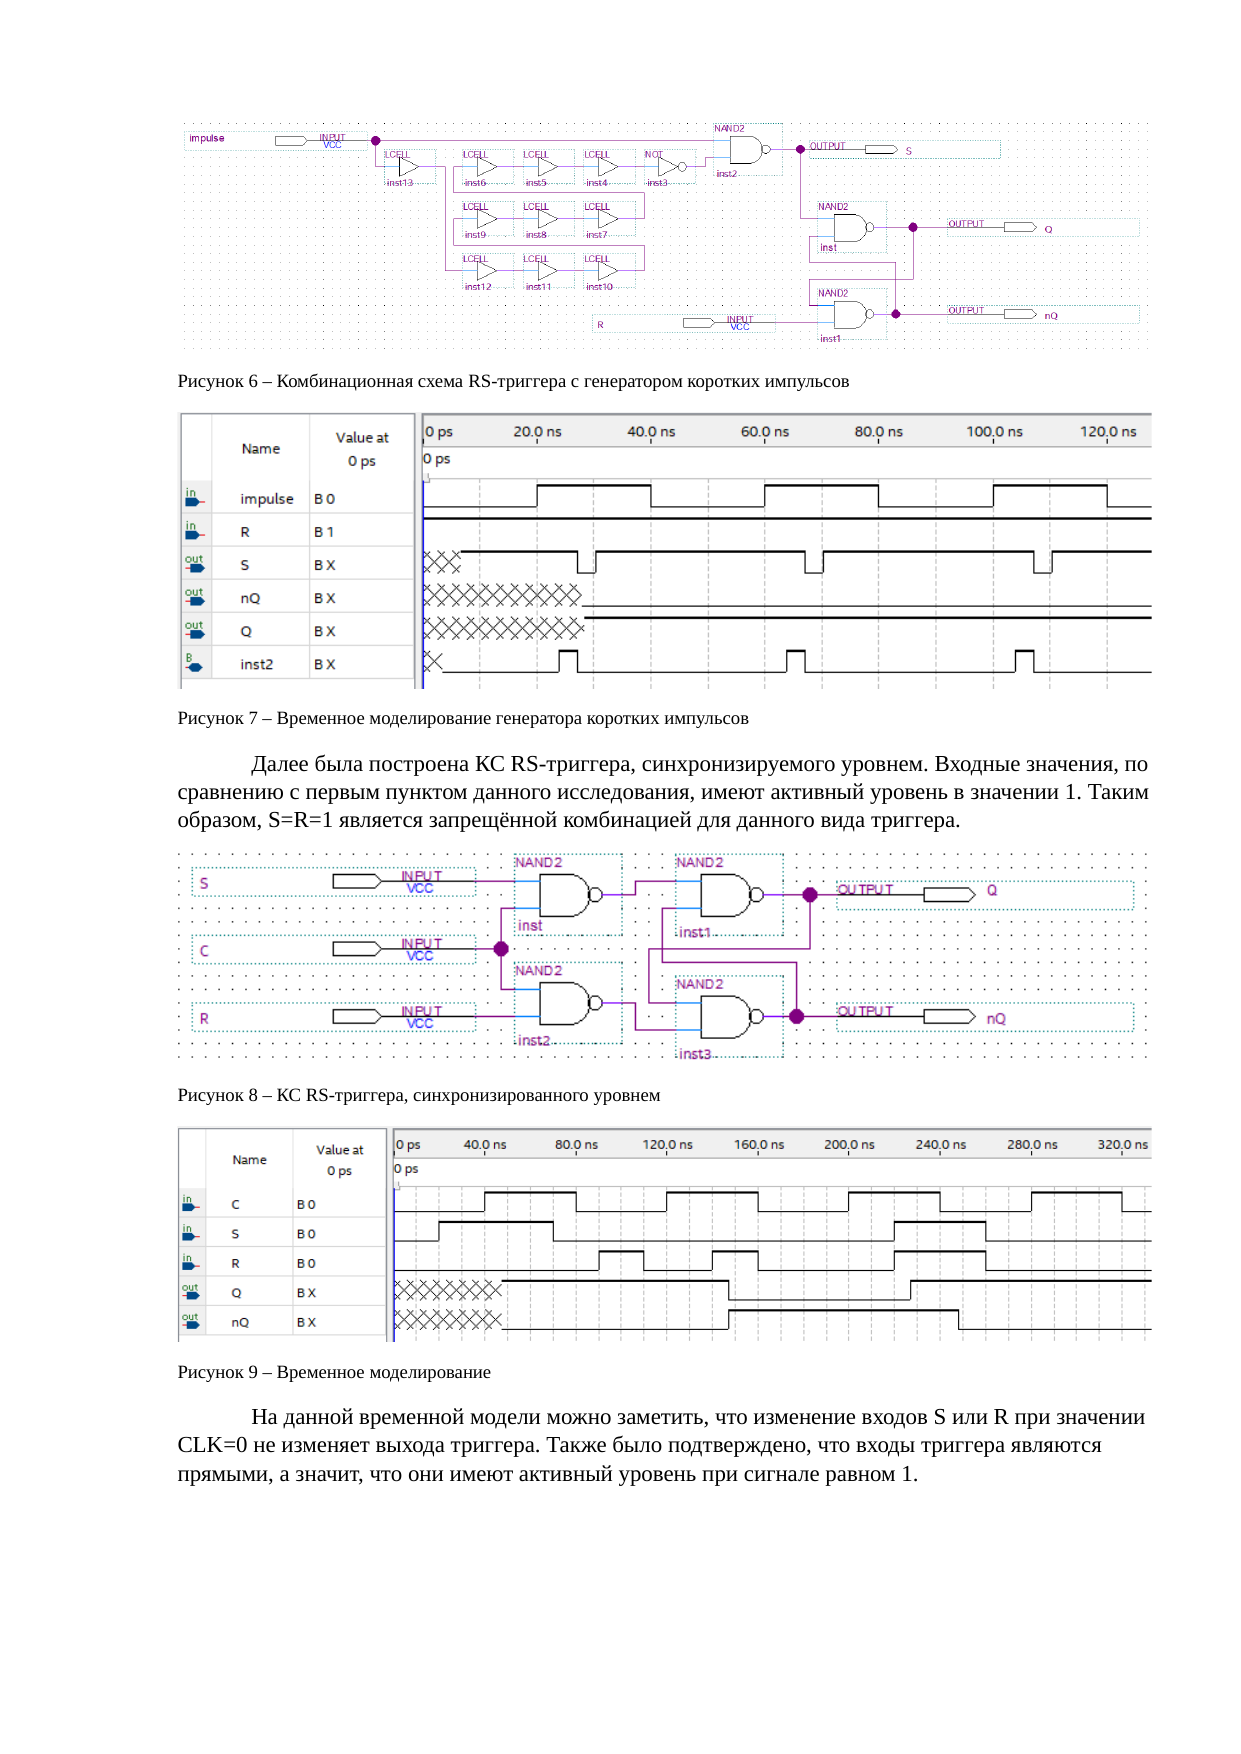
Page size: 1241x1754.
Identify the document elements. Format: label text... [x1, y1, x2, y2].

picture [177, 412, 1152, 689]
text Рисунок 6 – Комбинационная схема RS-триггера с генератором коротких импульсов [177, 370, 1152, 391]
picture [177, 1126, 1152, 1342]
text На данной временной модели можно заметить, что изменение входов S или R при значении CLK=0 не изменяет выхода триггера. Также было подтверждено, что входы триггера являются прямыми, а значит, что они имеют активный уровень при сигнале равном 1. [177, 1403, 1152, 1486]
text Рисунок 7 – Временное моделирование генератора коротких импульсов [177, 707, 1152, 729]
text Рисунок 8 – КС RS-триггера, синхронизированного уровнем [177, 1084, 1152, 1105]
picture [177, 851, 1152, 1066]
text Далее была построена КС RS-триггера, синхронизируемого уровнем. Входные значения, по сравнению с первым пунктом данного исследования, имеют активный уровень в значении 1. Таким образом, S=R=1 является запрещённой комбинацией для данного вида триггера. [177, 750, 1152, 833]
text Рисунок 9 – Временное моделирование [177, 1361, 1152, 1382]
picture [177, 118, 1152, 351]
